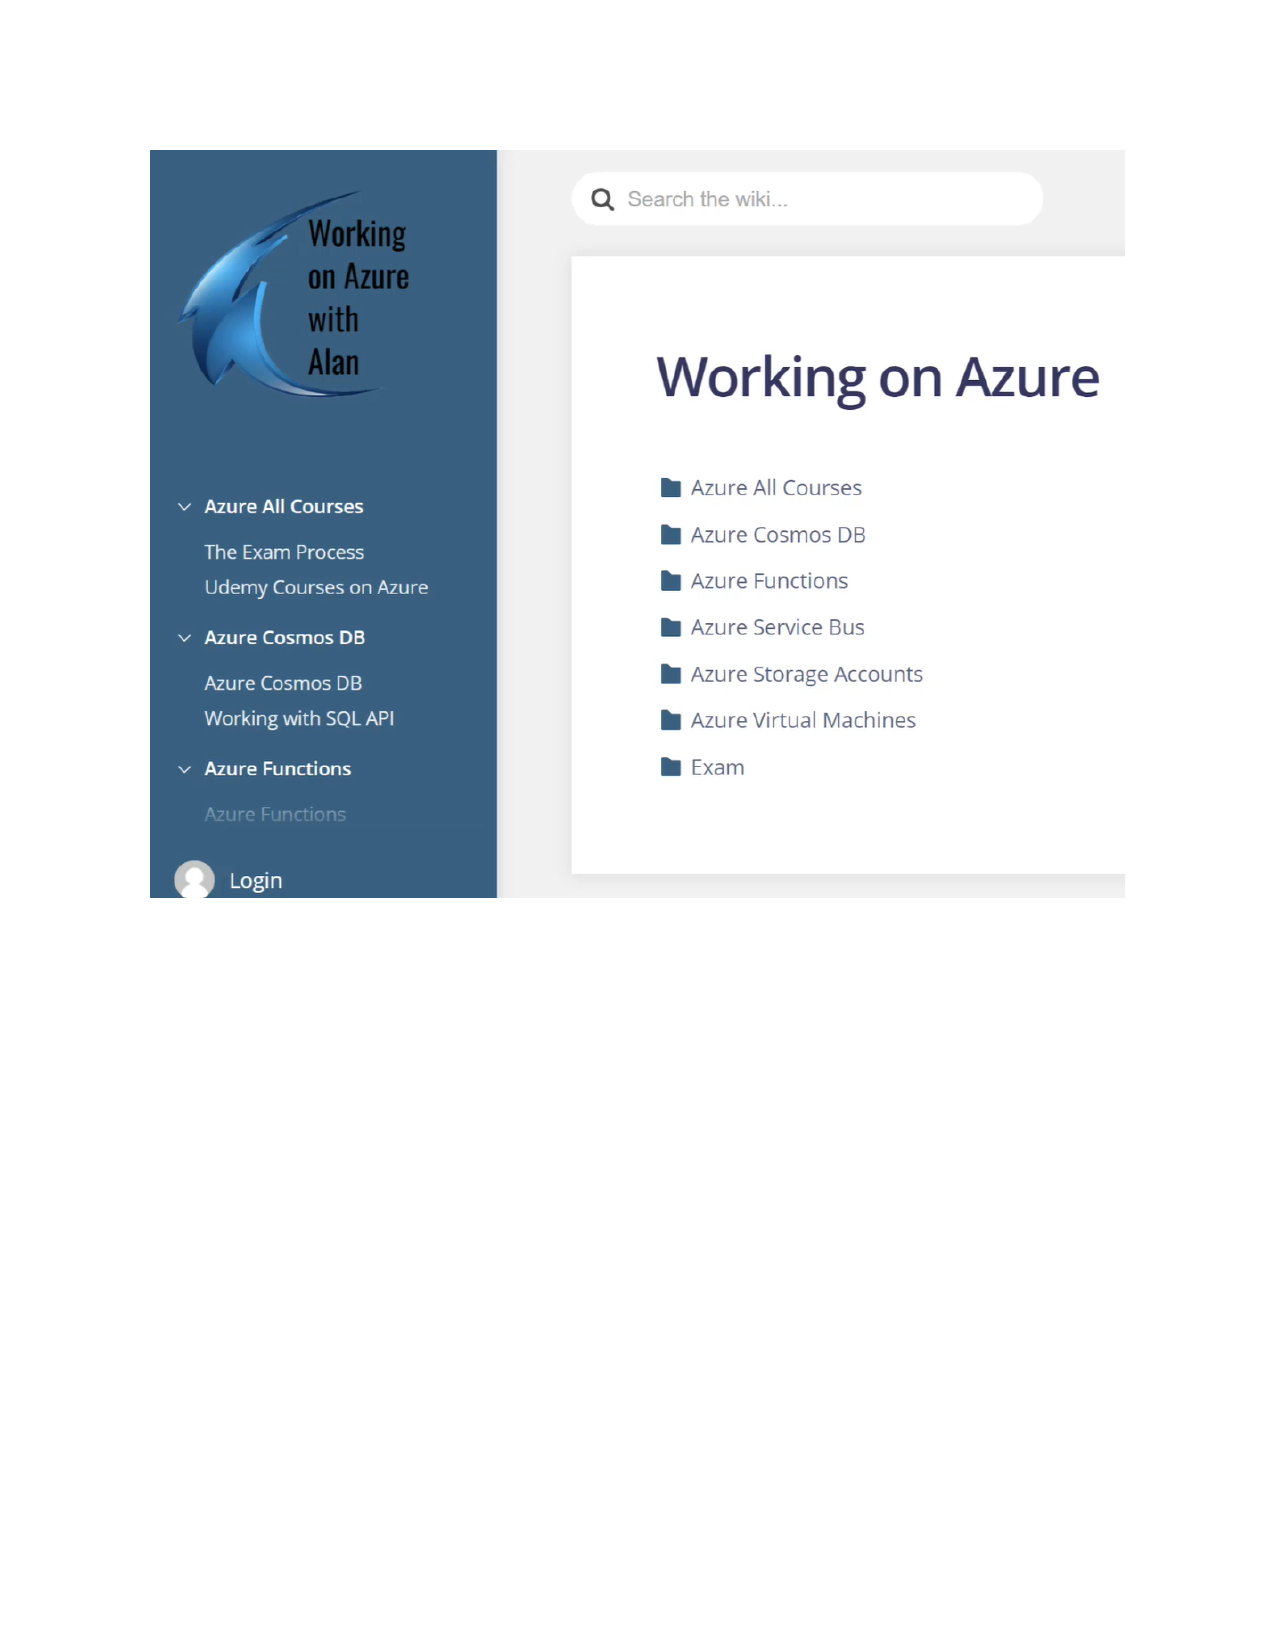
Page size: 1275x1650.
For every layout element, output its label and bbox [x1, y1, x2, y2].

picture [150, 150, 1125, 898]
